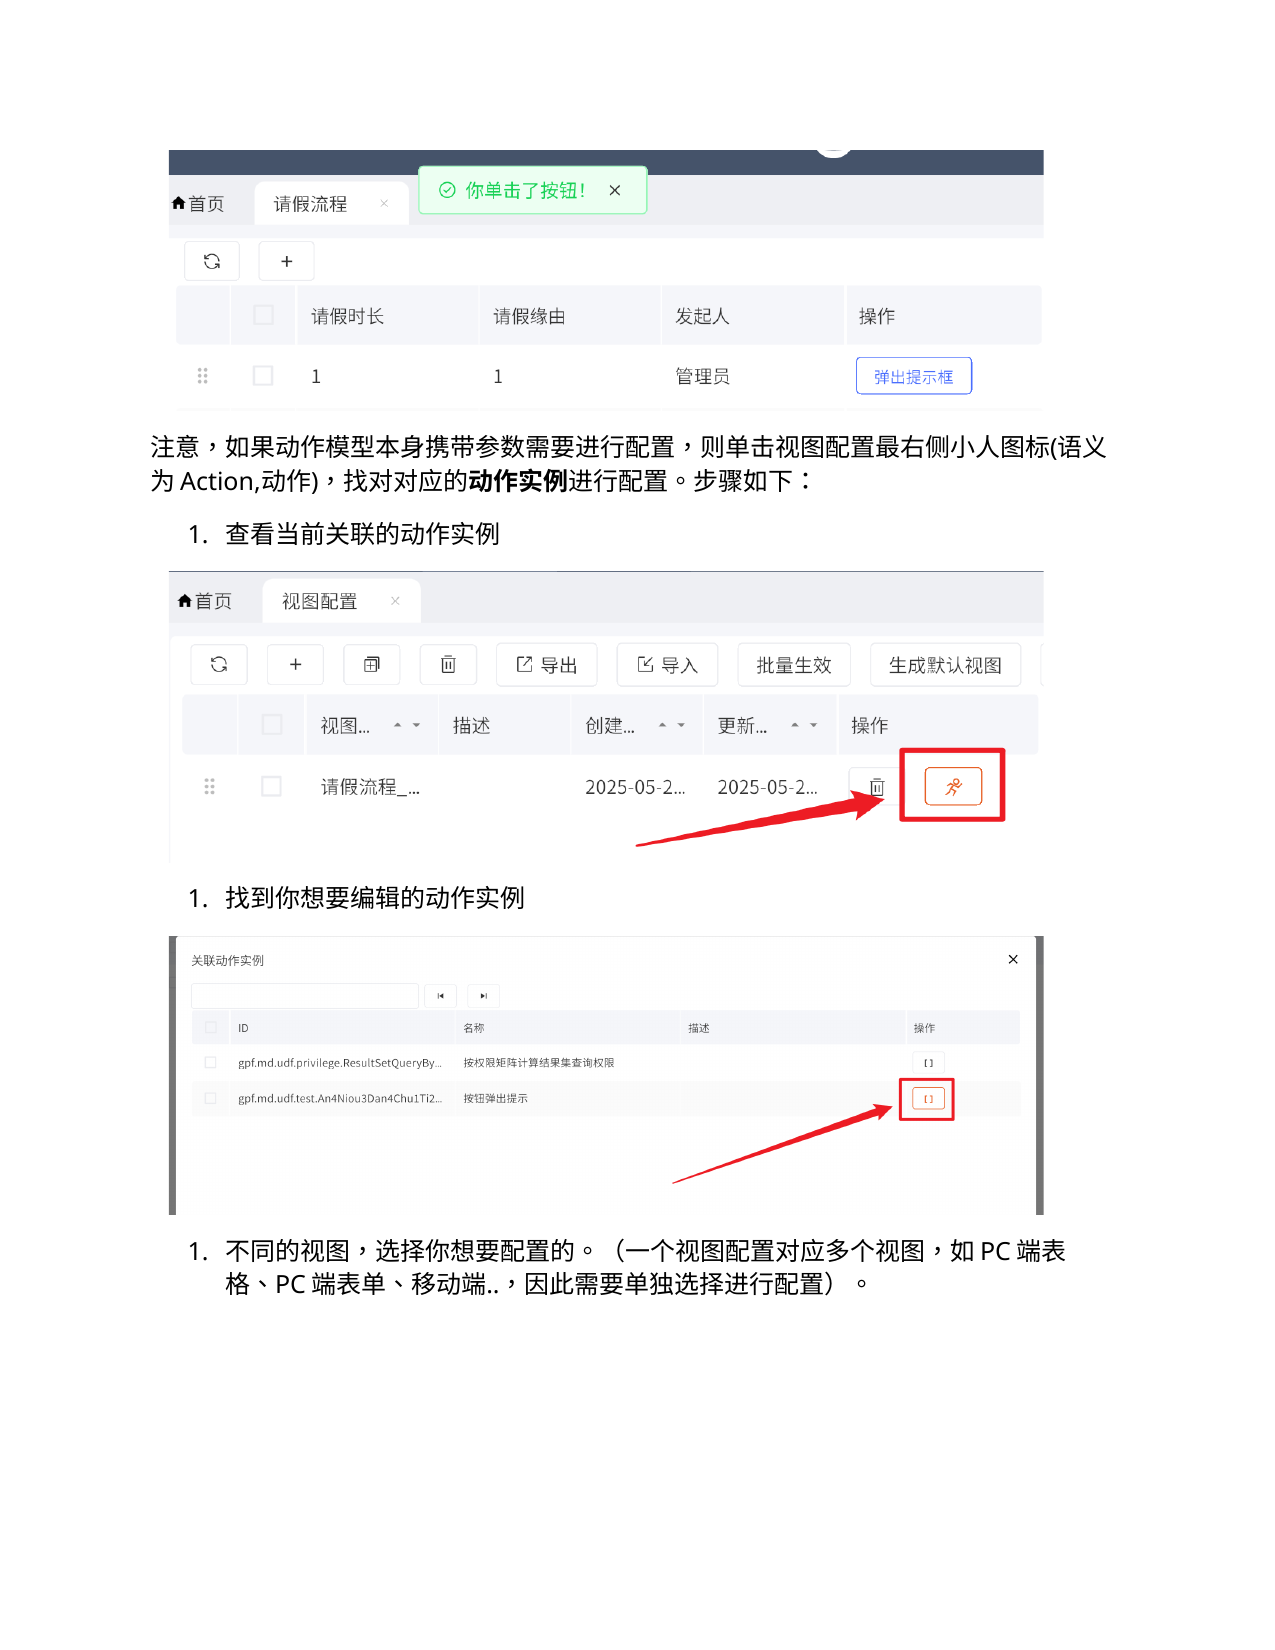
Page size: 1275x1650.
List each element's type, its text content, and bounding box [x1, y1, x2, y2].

picture [168, 571, 1044, 863]
picture [168, 150, 1044, 411]
list 查看当前关联的动作实例 [187, 516, 1125, 550]
picture [168, 936, 1044, 1215]
list 找到你想要编辑的动作实例 [187, 881, 1125, 915]
list 不同的视图，选择你想要配置的。（一个视图配置对应多个视图，如PC端表格、PC端表单、移动端..，因此需要单独选择进行配置）。 [187, 1233, 1125, 1301]
text 注意，如果动作模型本身携带参数需要进行配置，则单击视图配置最右侧小人图标(语义为Action,动作)，找对对应的动作实例进行配置。步骤如下： [150, 429, 1125, 497]
